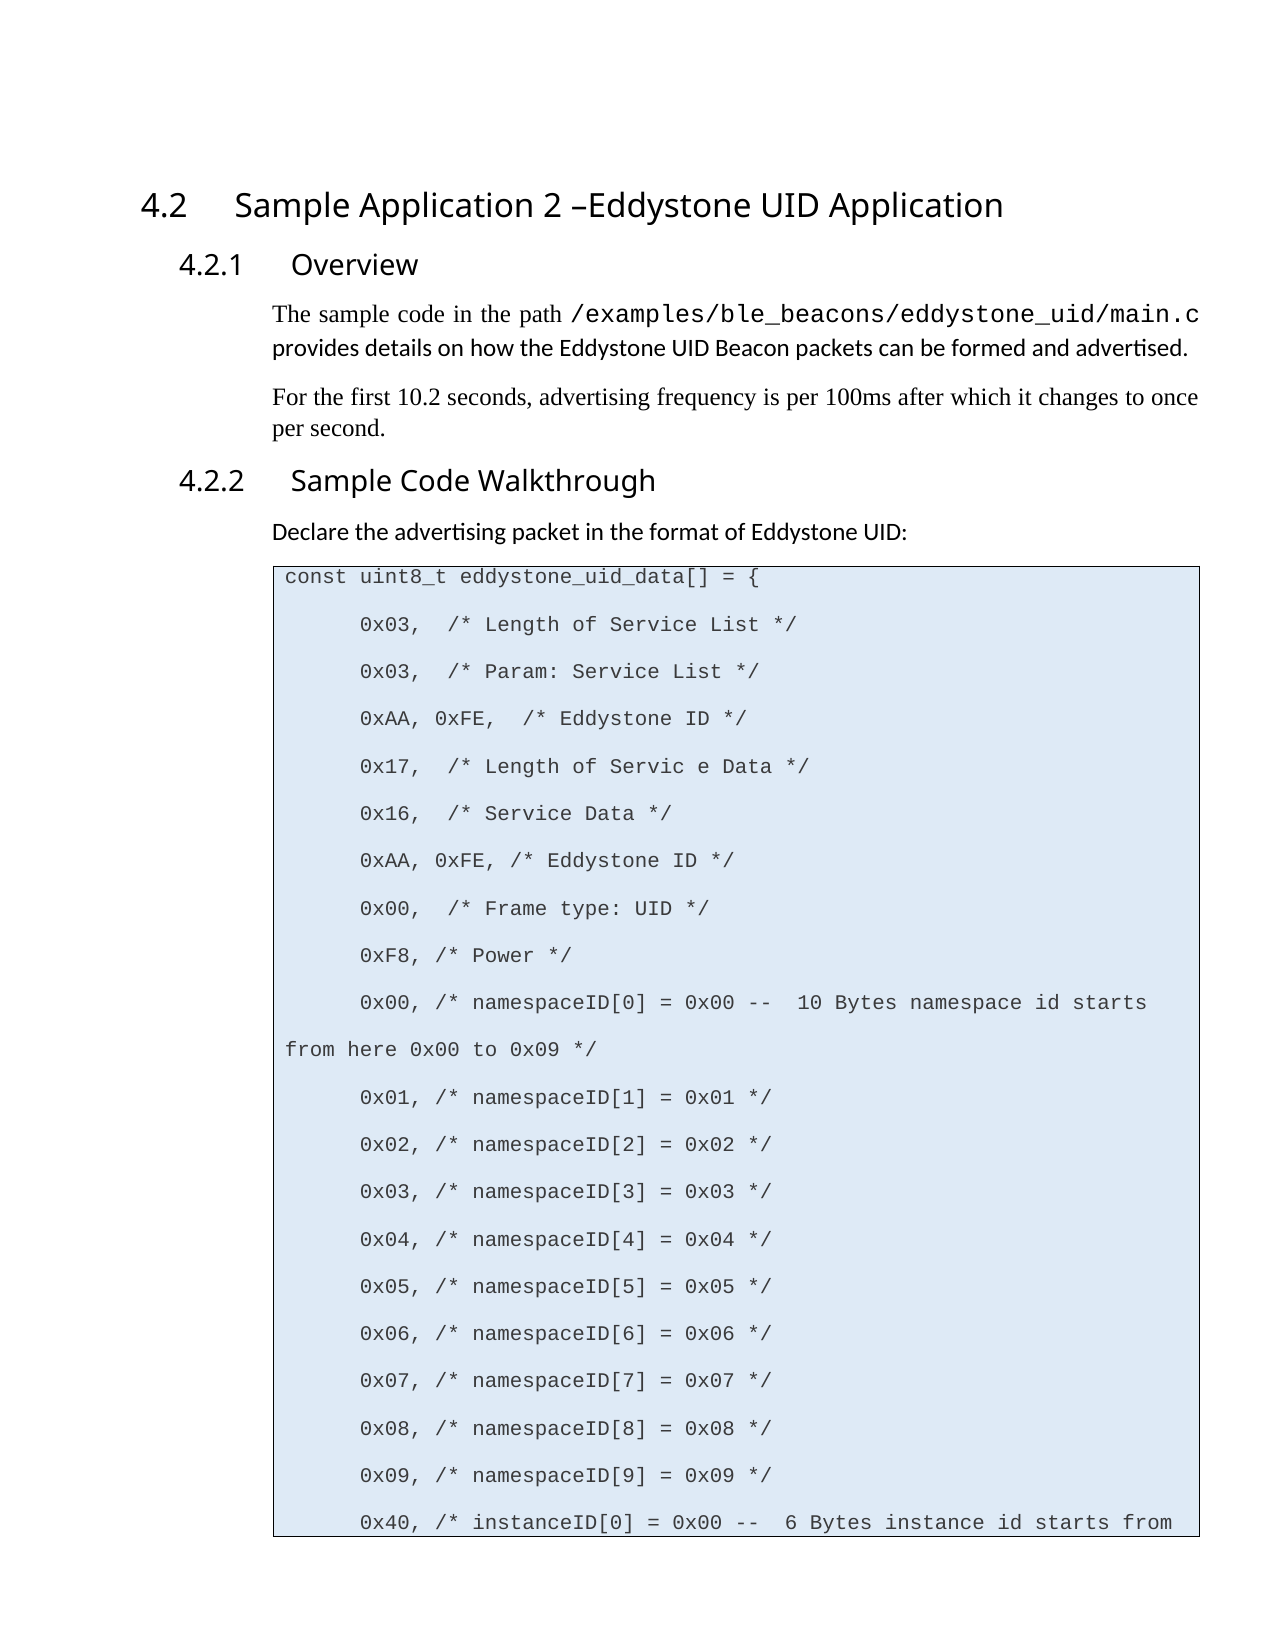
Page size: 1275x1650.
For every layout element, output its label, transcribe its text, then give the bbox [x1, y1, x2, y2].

text For the first 10.2 seconds, advertising frequency is per 100ms after which it changes to once per second. [272, 382, 1200, 442]
subtitle Sample Application 2 –Eddystone UID Application [141, 182, 1200, 228]
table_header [274, 567, 1199, 1536]
subtitle Overview [179, 244, 1200, 283]
text The sample code in the path /examples/ble_beacons/eddystone_uid/main.c provides details on how the Eddystone UID Beacon packets can be formed and advertised. [272, 299, 1200, 363]
text Declare the advertising packet in the format of Eddystone UID: [272, 516, 1200, 546]
subtitle Sample Code Walkthrough [179, 461, 1200, 500]
